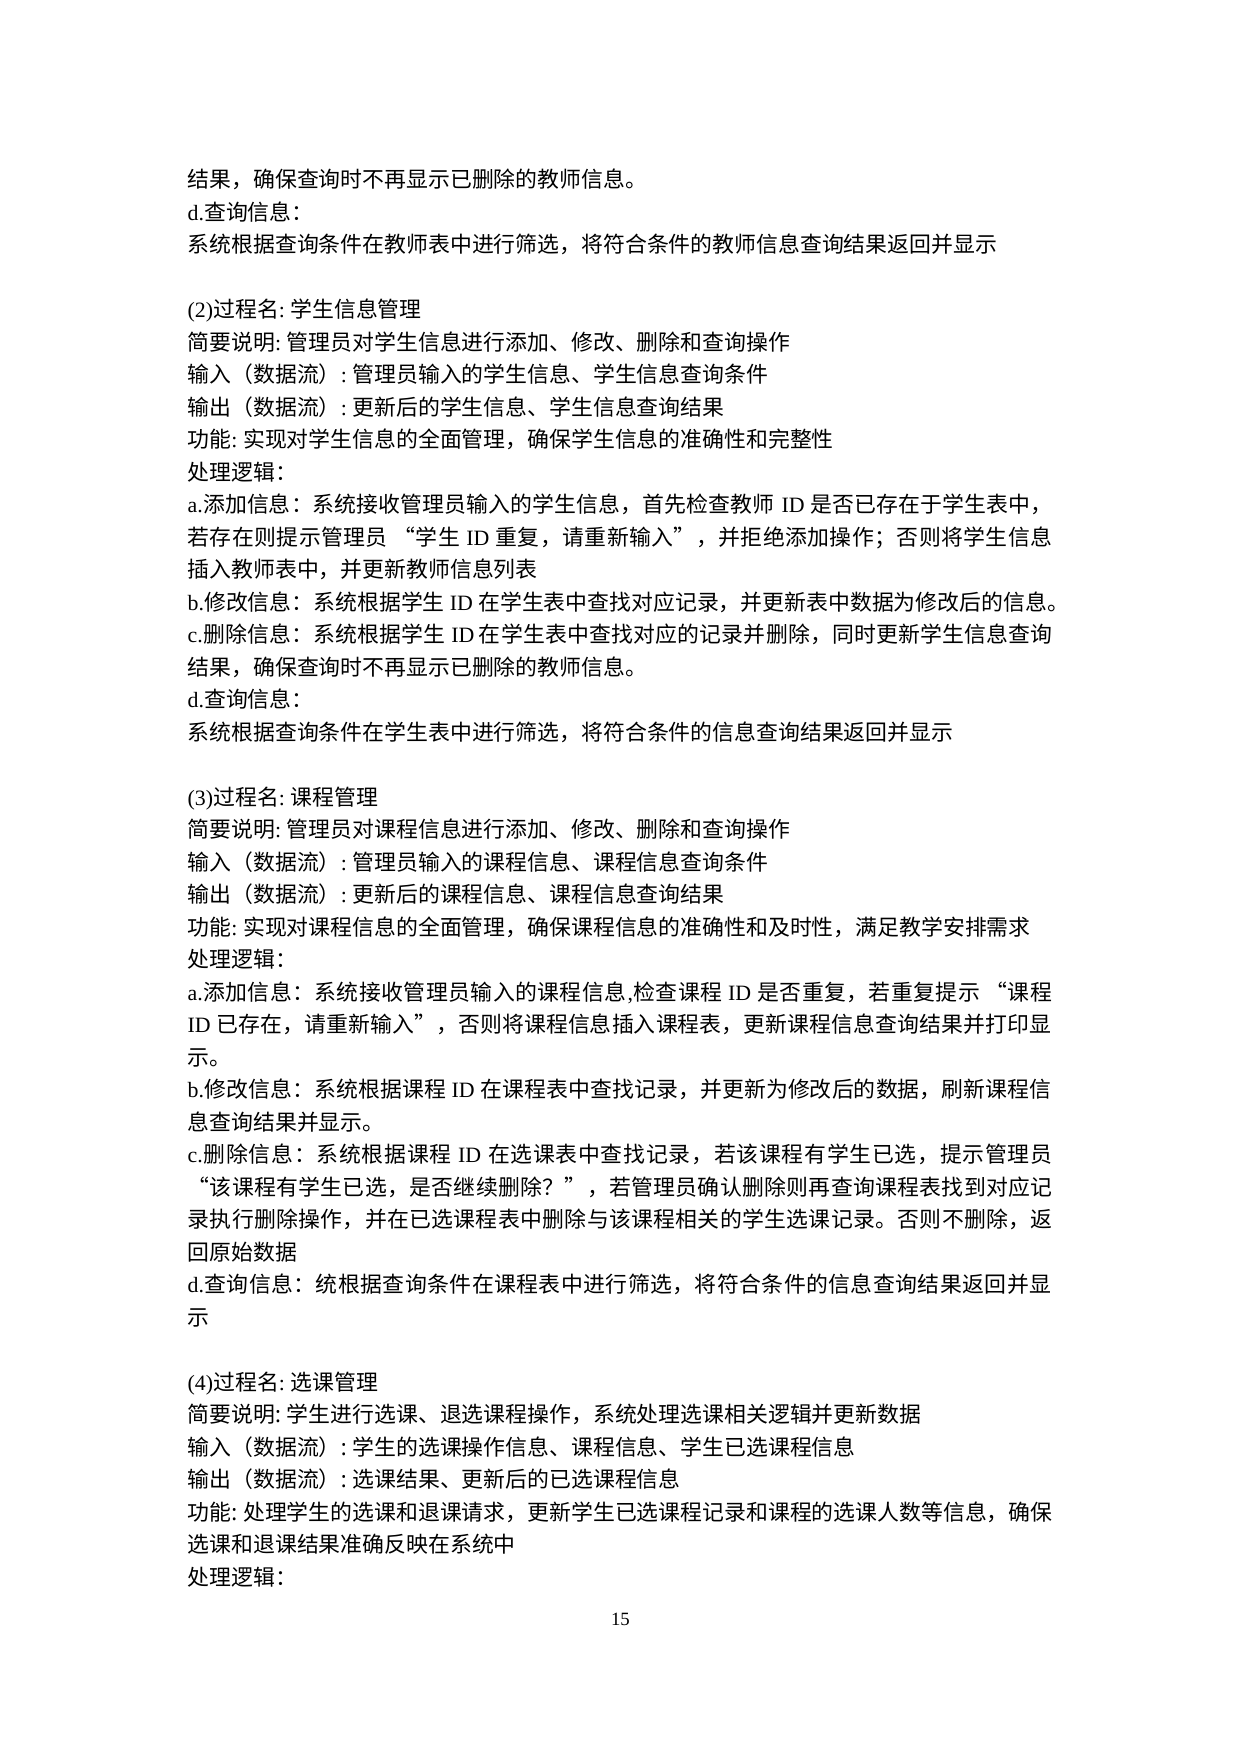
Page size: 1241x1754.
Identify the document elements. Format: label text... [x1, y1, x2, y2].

text (3)过程名: 课程管理 [187, 779, 1053, 812]
text 系统根据查询条件在学生表中进行筛选，将符合条件的信息查询结果返回并显示 [187, 714, 1053, 747]
text 输入（数据流）: 管理员输入的学生信息、学生信息查询条件 [187, 357, 1053, 389]
text 简要说明: 学生进行选课、退选课程操作，系统处理选课相关逻辑并更新数据 [187, 1397, 1053, 1429]
text (2)过程名: 学生信息管理 [187, 292, 1053, 324]
text 功能: 实现对课程信息的全面管理，确保课程信息的准确性和及时性，满足教学安排需求 [187, 909, 1053, 942]
text 功能: 处理学生的选课和退课请求，更新学生已选课程记录和课程的选课人数等信息，确保选课和退课结果准确反映在系统中 [187, 1494, 1053, 1559]
text 功能: 实现对学生信息的全面管理，确保学生信息的准确性和完整性 [187, 422, 1053, 454]
text 系统根据查询条件在教师表中进行筛选，将符合条件的教师信息查询结果返回并显示 [187, 227, 1053, 259]
text b.修改信息：系统根据学生 ID 在学生表中查找对应记录，并更新表中数据为修改后的信息。 [187, 584, 1053, 617]
text a.添加信息：系统接收管理员输入的课程信息,检查课程 ID 是否重复，若重复提示 “课程 ID 已存在，请重新输入”，否则将课程信息插入课程表，更新课程信息查询结果并打印显示。 [187, 974, 1053, 1072]
text b.修改信息：系统根据课程 ID 在课程表中查找记录，并更新为修改后的数据，刷新课程信息查询结果并显示。 [187, 1072, 1053, 1137]
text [187, 162, 1053, 194]
text 输出（数据流）: 选课结果、更新后的已选课程信息 [187, 1462, 1053, 1494]
text d.查询信息： [187, 682, 1053, 714]
text 简要说明: 管理员对学生信息进行添加、修改、删除和查询操作 [187, 324, 1053, 357]
text 输入（数据流）: 管理员输入的课程信息、课程信息查询条件 [187, 844, 1053, 877]
text c.删除信息：系统根据学生 ID在学生表中查找对应的记录并删除，同时更新学生信息查询结果，确保查询时不再显示已删除的教师信息。 [187, 617, 1053, 682]
text 简要说明: 管理员对课程信息进行添加、修改、删除和查询操作 [187, 812, 1053, 844]
text (4)过程名: 选课管理 [187, 1364, 1053, 1397]
text 处理逻辑： [187, 1559, 1053, 1592]
text 处理逻辑： [187, 942, 1053, 974]
text 输出（数据流）: 更新后的课程信息、课程信息查询结果 [187, 877, 1053, 909]
text 处理逻辑： [187, 454, 1053, 487]
text c.删除信息：系统根据课程 ID 在选课表中查找记录，若该课程有学生已选，提示管理员 “该课程有学生已选，是否继续删除？”，若管理员确认删除则再查询课程表找到对应记录执行删除操作，并在已选课程表中删除与该课程相关的学生选课记录。否则不删除，返回原始数据 [187, 1137, 1053, 1267]
text a.添加信息：系统接收管理员输入的学生信息，首先检查教师 ID 是否已存在于学生表中，若存在则提示管理员 “学生 ID 重复，请重新输入”，并拒绝添加操作；否则将学生信息插入教师表中，并更新教师信息列表 [187, 487, 1053, 584]
text 输出（数据流）: 更新后的学生信息、学生信息查询结果 [187, 389, 1053, 422]
text 输入（数据流）: 学生的选课操作信息、课程信息、学生已选课程信息 [187, 1429, 1053, 1462]
text d.查询信息：统根据查询条件在课程表中进行筛选，将符合条件的信息查询结果返回并显示 [187, 1267, 1053, 1332]
text d.查询信息： [187, 194, 1053, 227]
